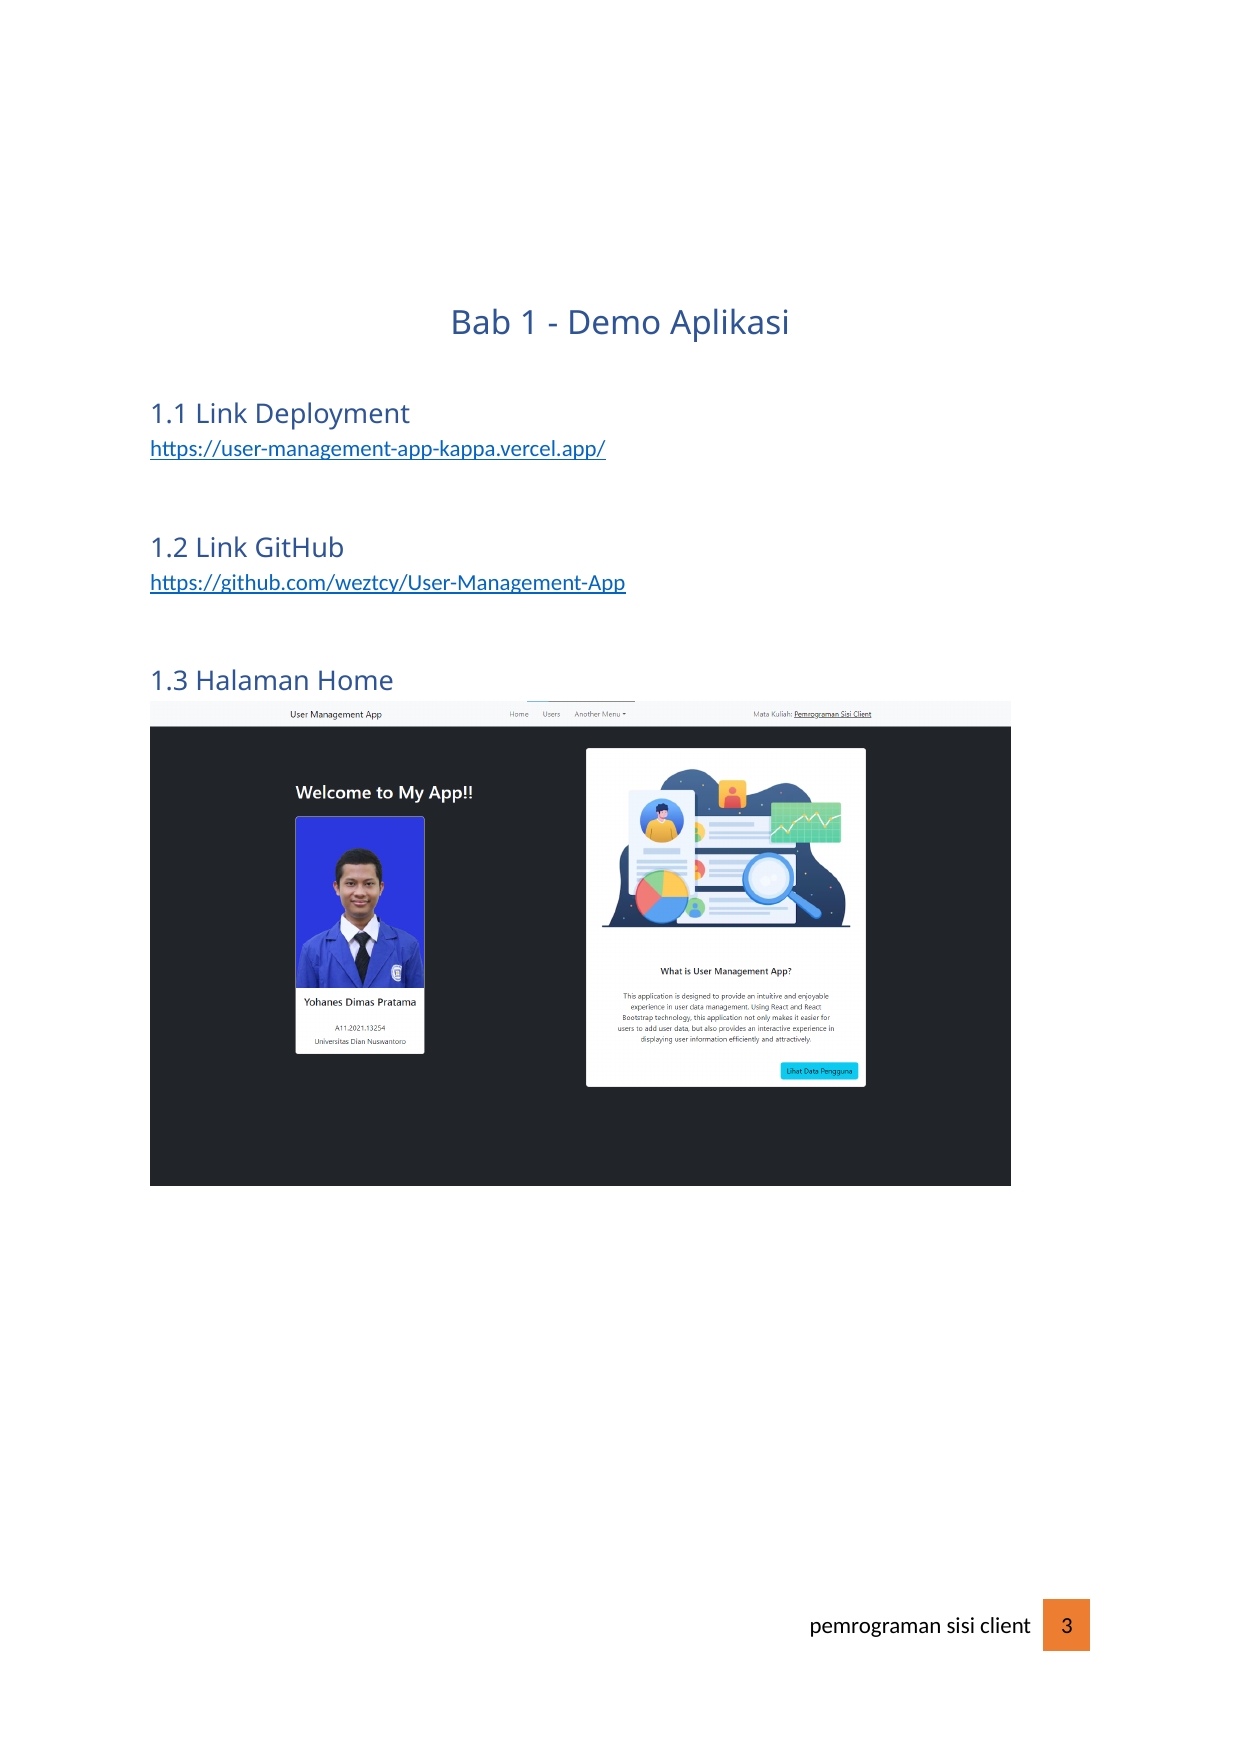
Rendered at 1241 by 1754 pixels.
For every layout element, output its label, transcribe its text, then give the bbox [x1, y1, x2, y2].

subtitle Bab 1 - Demo Aplikasi [150, 299, 1090, 344]
subtitle 1.2 Link GitHub [150, 528, 1090, 565]
picture [150, 701, 1011, 1186]
text https://github.com/weztcy/User-Management-App [150, 568, 1090, 596]
subtitle 1.1 Link Deployment [150, 395, 1090, 432]
text https://user-management-app-kappa.vercel.app/ [150, 434, 1090, 463]
subtitle 1.3 Halaman Home [150, 662, 1090, 699]
